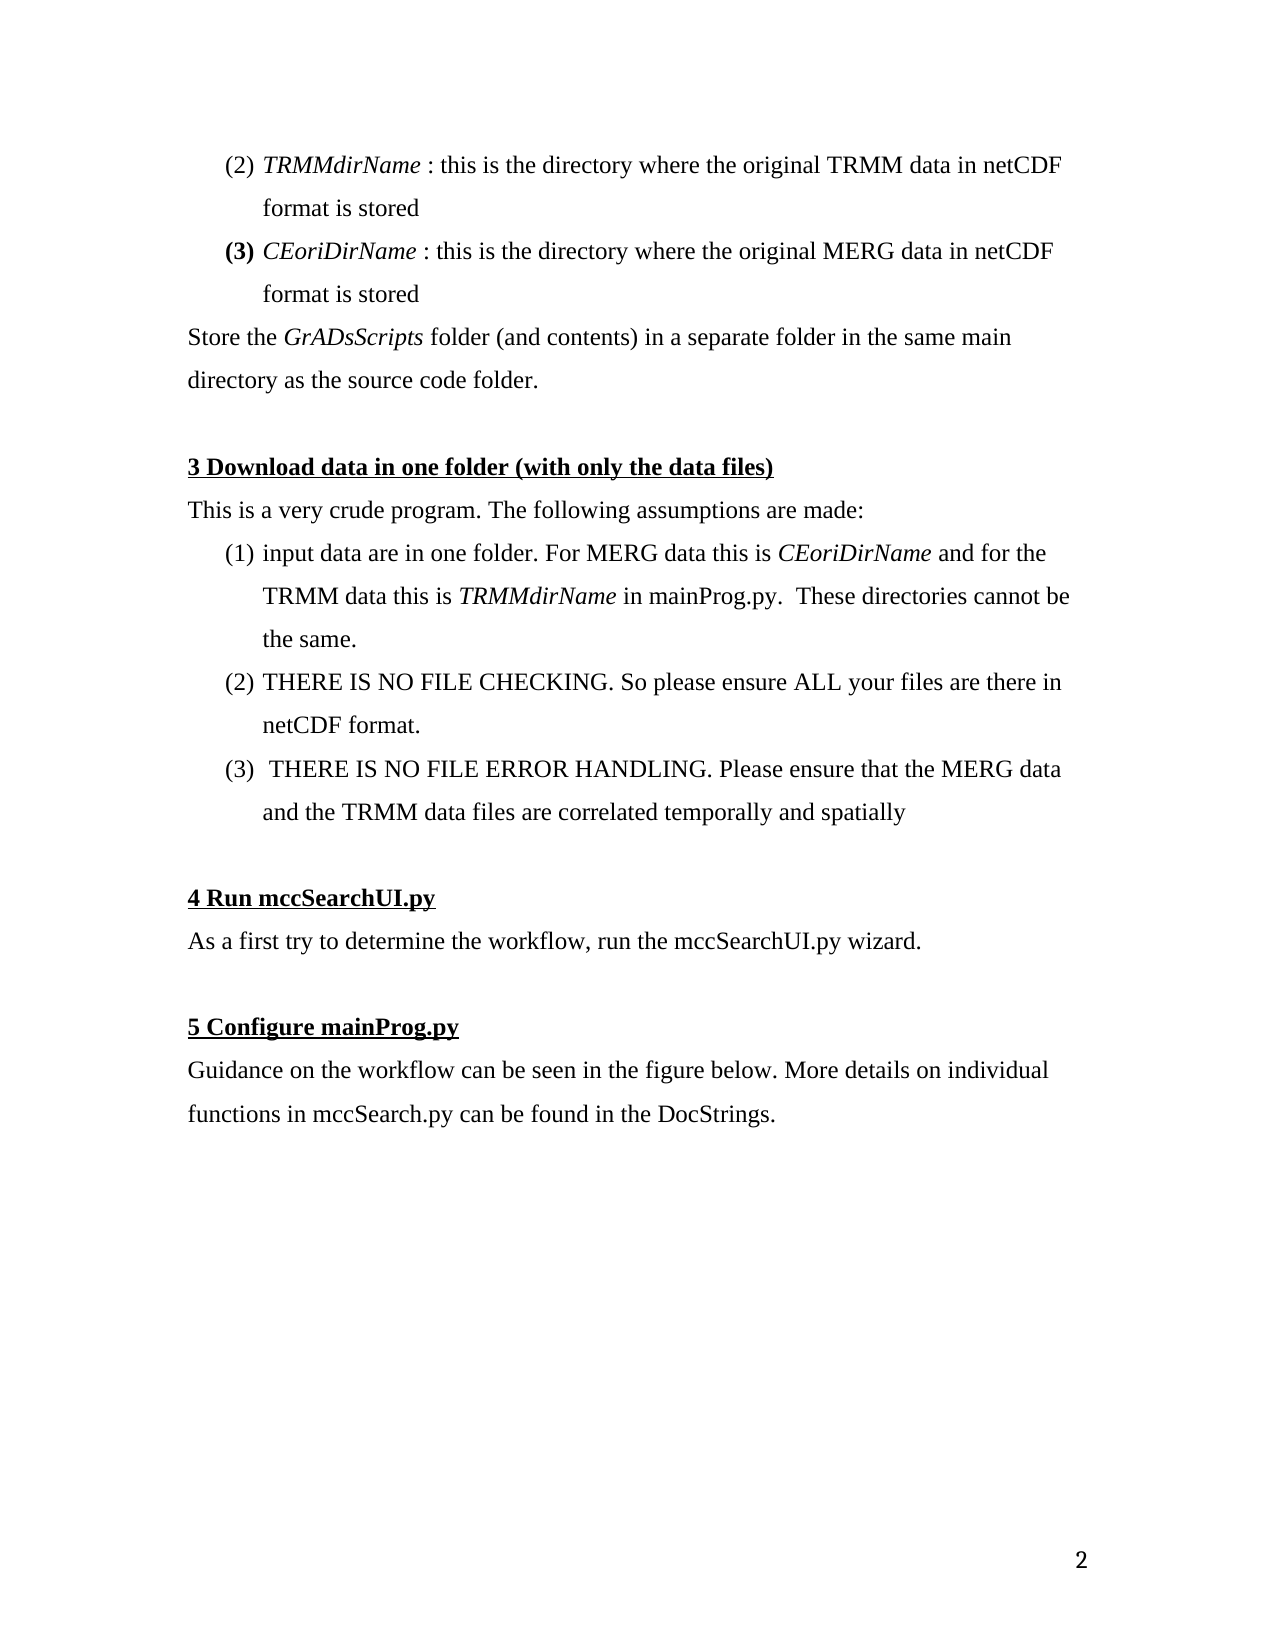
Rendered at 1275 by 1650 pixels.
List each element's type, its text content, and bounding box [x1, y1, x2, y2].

text Guidance on the workflow can be seen in the figure below. More details on individual functions in mccSearch.py can be found in the DocStrings. [187, 1056, 1087, 1127]
list input data are in one folder. For MERG data this is CEoriDirName and for the TRMM data this is TRMMdirName in mainProg.py. These directories cannot be the same. [225, 538, 1087, 653]
list THERE IS NO FILE CHECKING. So please ensure ALL your files are there in netCDF format. [225, 667, 1087, 739]
text This is a very crude program. The following assumptions are made: [187, 495, 1087, 524]
text As a first try to determine the workflow, run the mccSearchUI.py wizard. [187, 926, 1087, 955]
text 4 Run mccSearchUI.py [187, 883, 1087, 912]
text Store the GrADsScripts folder (and contents) in a separate folder in the same main directory as the source code folder. [187, 322, 1087, 394]
list THERE IS NO FILE ERROR HANDLING. Please ensure that the MERG data and the TRMM data files are correlated temporally and spatially [225, 754, 1087, 826]
text 3 Download data in one folder (with only the data files) [187, 452, 1087, 481]
list CEoriDirName : this is the directory where the original MERG data in netCDF format is stored [225, 236, 1087, 308]
list TRMMdirName : this is the directory where the original TRMM data in netCDF format is stored [225, 150, 1087, 222]
text 5 Configure mainProg.py [187, 1012, 1087, 1041]
